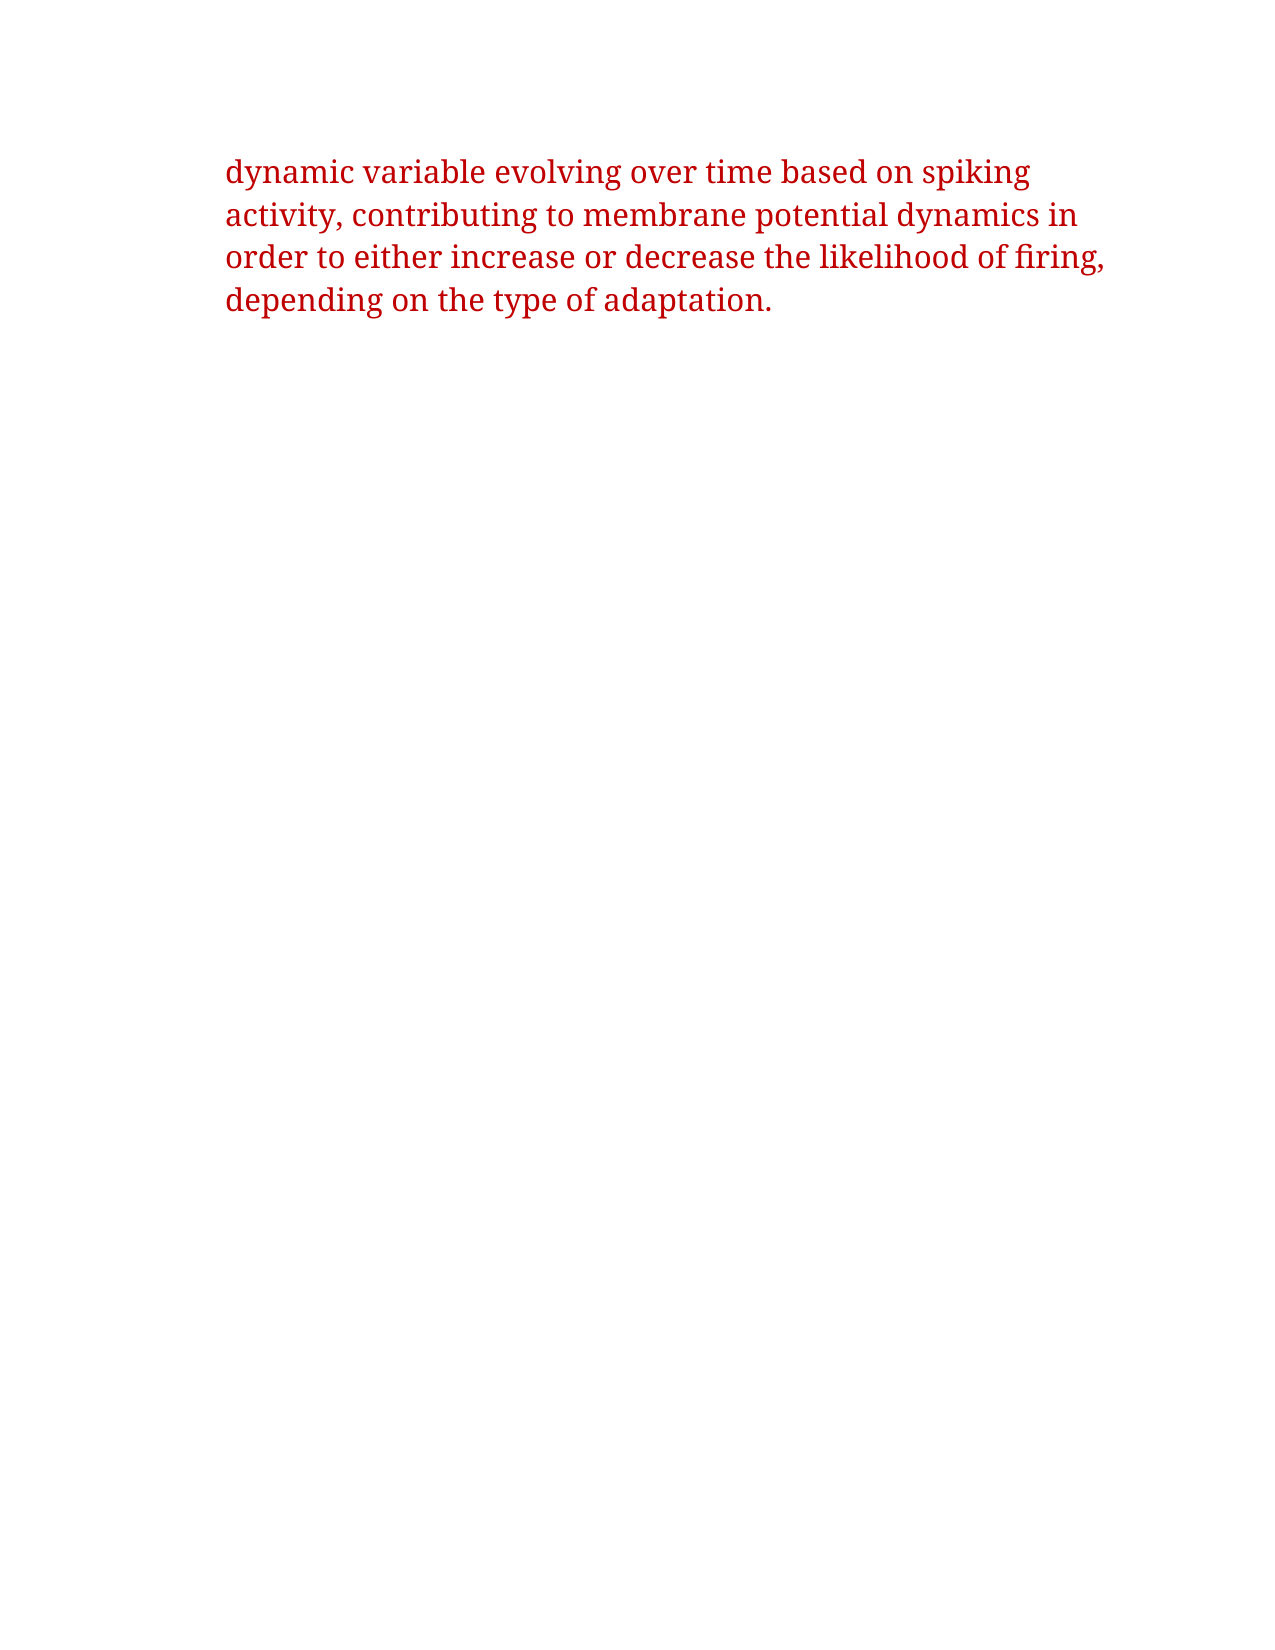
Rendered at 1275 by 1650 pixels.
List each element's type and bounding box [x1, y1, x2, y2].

list [187, 150, 1125, 320]
